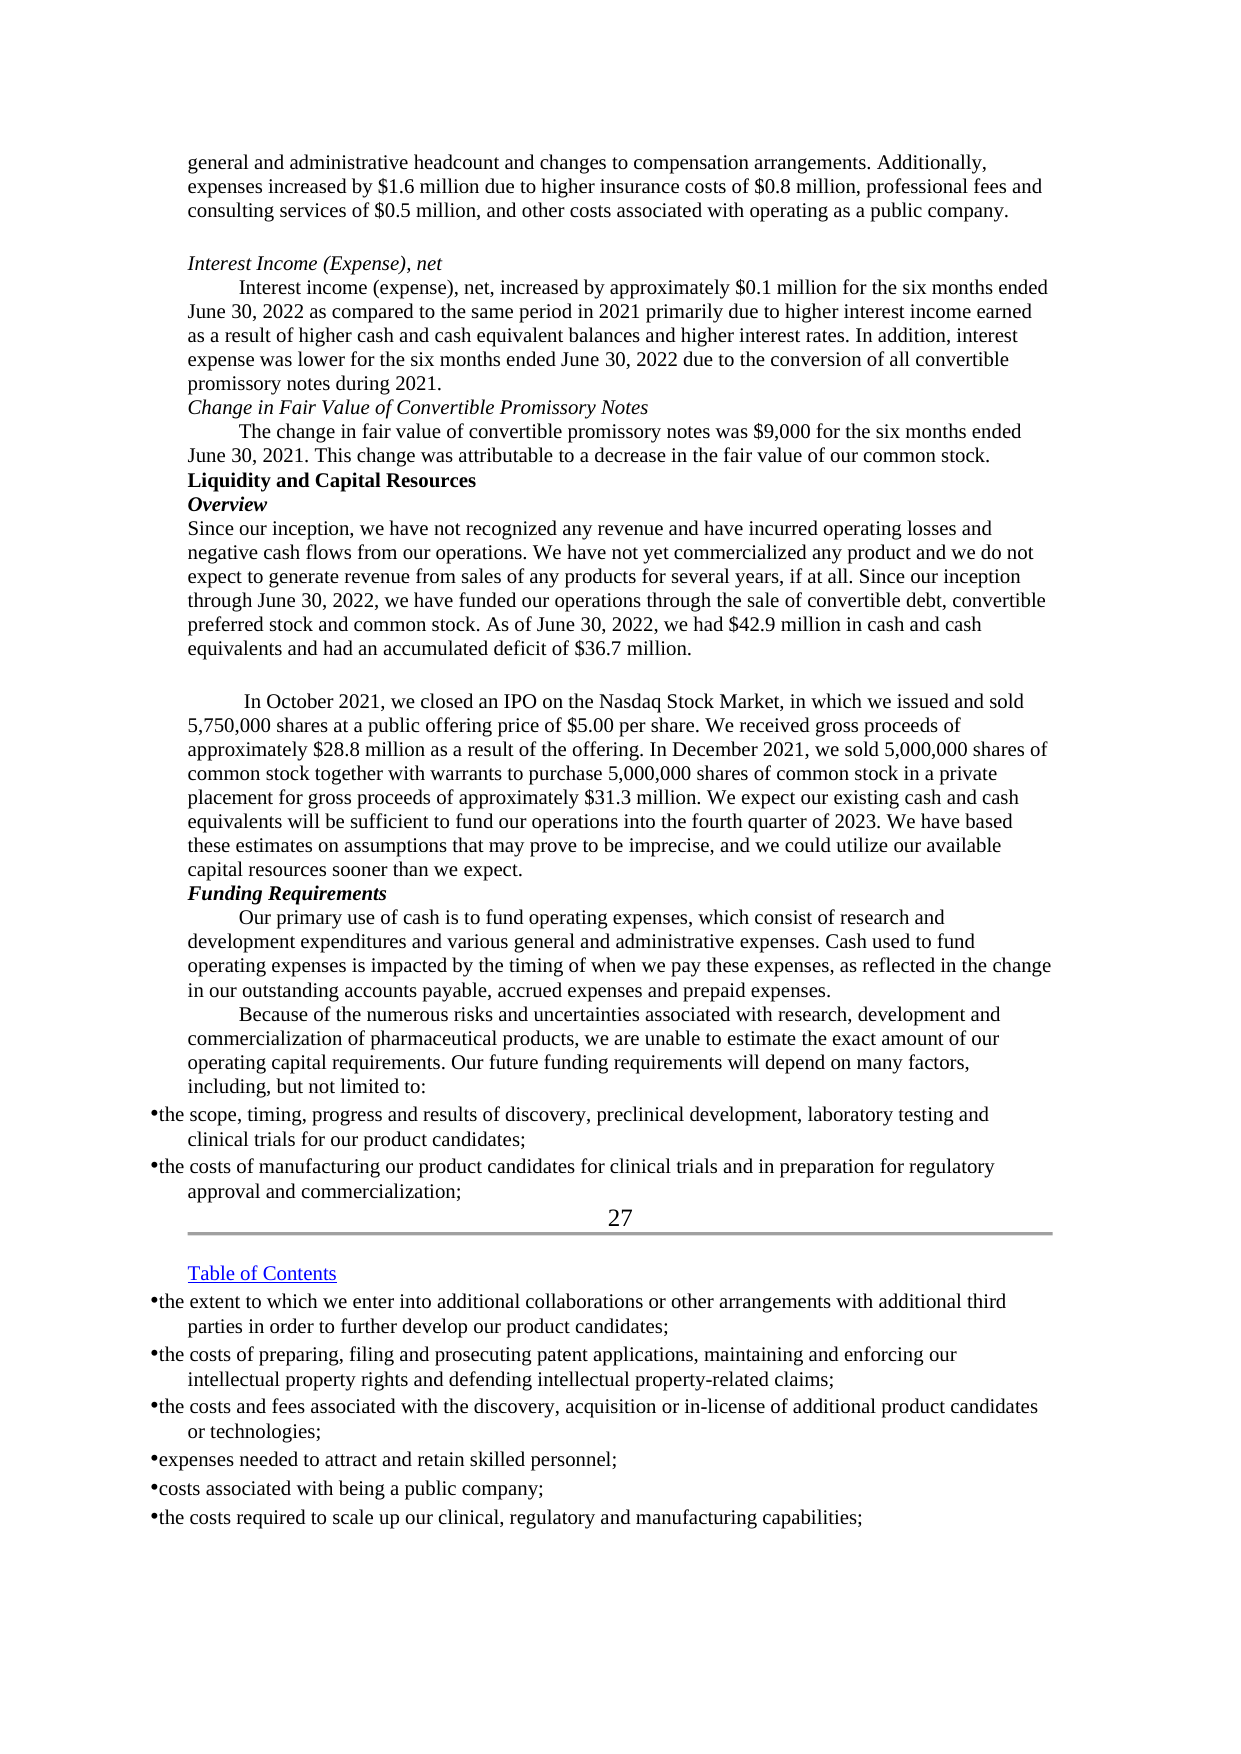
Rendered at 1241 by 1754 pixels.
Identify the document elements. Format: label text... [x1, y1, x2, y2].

text In October 2021, we closed an IPO on the Nasdaq Stock Market, in which we issued and sold 5,750,000 shares at a public offering price of $5.00 per share. We received gross proceeds of approximately $28.8 million as a result of the offering. In December 2021, we sold 5,000,000 shares of common stock together with warrants to purchase 5,000,000 shares of common stock in a private placement for gross proceeds of approximately $31.3 million. We expect our existing cash and cash equivalents will be sufficient to fund our operations into the fourth quarter of 2023. We have based these estimates on assumptions that may prove to be imprecise, and we could utilize our available capital resources sooner than we expect. [187, 689, 1053, 881]
text Interest income (expense), net, increased by approximately $0.1 million for the six months ended June 30, 2022 as compared to the same period in 2021 primarily due to higher interest income earned as a result of higher cash and cash equivalent balances and higher interest rates. In addition, interest expense was lower for the six months ended June 30, 2022 due to the conversion of all convertible promissory notes during 2021. [187, 275, 1053, 395]
text Overview [187, 492, 1053, 516]
text •the extent to which we enter into additional collaborations or other arrangements with additional third parties in order to further develop our product candidates; [150, 1285, 1053, 1338]
text •costs associated with being a public company; [150, 1472, 1053, 1501]
text Table of Contents [187, 1261, 1053, 1285]
text The change in fair value of convertible promissory notes was $9,000 for the six months ended June 30, 2021. This change was attributable to a decrease in the fair value of our common stock. [187, 419, 1053, 467]
text Liquidity and Capital Resources [187, 467, 1053, 492]
text •the costs of manufacturing our product candidates for clinical trials and in preparation for regulatory approval and commercialization; [150, 1151, 1053, 1203]
text Interest Income (Expense), net [187, 251, 1053, 275]
text Our primary use of cash is to fund operating expenses, which consist of research and development expenditures and various general and administrative expenses. Cash used to fund operating expenses is impacted by the timing of when we pay these expenses, as reflected in the change in our outstanding accounts payable, accrued expenses and prepaid expenses. [187, 905, 1053, 1002]
text •the costs of preparing, filing and prosecuting patent applications, maintaining and enforcing our intellectual property rights and defending intellectual property-related claims; [150, 1338, 1053, 1391]
text •expenses needed to attract and retain skilled personnel; [150, 1443, 1053, 1472]
text •the costs required to scale up our clinical, regulatory and manufacturing capabilities; [150, 1501, 1053, 1530]
text Funding Requirements [187, 881, 1053, 905]
text Change in Fair Value of Convertible Promissory Notes [187, 395, 1053, 419]
text •the costs and fees associated with the discovery, acquisition or in-license of additional product candidates or technologies; [150, 1391, 1053, 1443]
text 27 [187, 1203, 1053, 1232]
text •the scope, timing, progress and results of discovery, preclinical development, laboratory testing and clinical trials for our product candidates; [150, 1098, 1053, 1151]
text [187, 150, 1053, 222]
text Since our inception, we have not recognized any revenue and have incurred operating losses and negative cash flows from our operations. We have not yet commercialized any product and we do not expect to generate revenue from sales of any products for several years, if at all. Since our inception through June 30, 2022, we have funded our operations through the sale of convertible debt, convertible preferred stock and common stock. As of June 30, 2022, we had $42.9 million in cash and cash equivalents and had an accumulated deficit of $36.7 million. [187, 516, 1053, 660]
text Because of the numerous risks and uncertainties associated with research, development and commercialization of pharmaceutical products, we are unable to estimate the exact amount of our operating capital requirements. Our future funding requirements will depend on many factors, including, but not limited to: [187, 1002, 1053, 1098]
